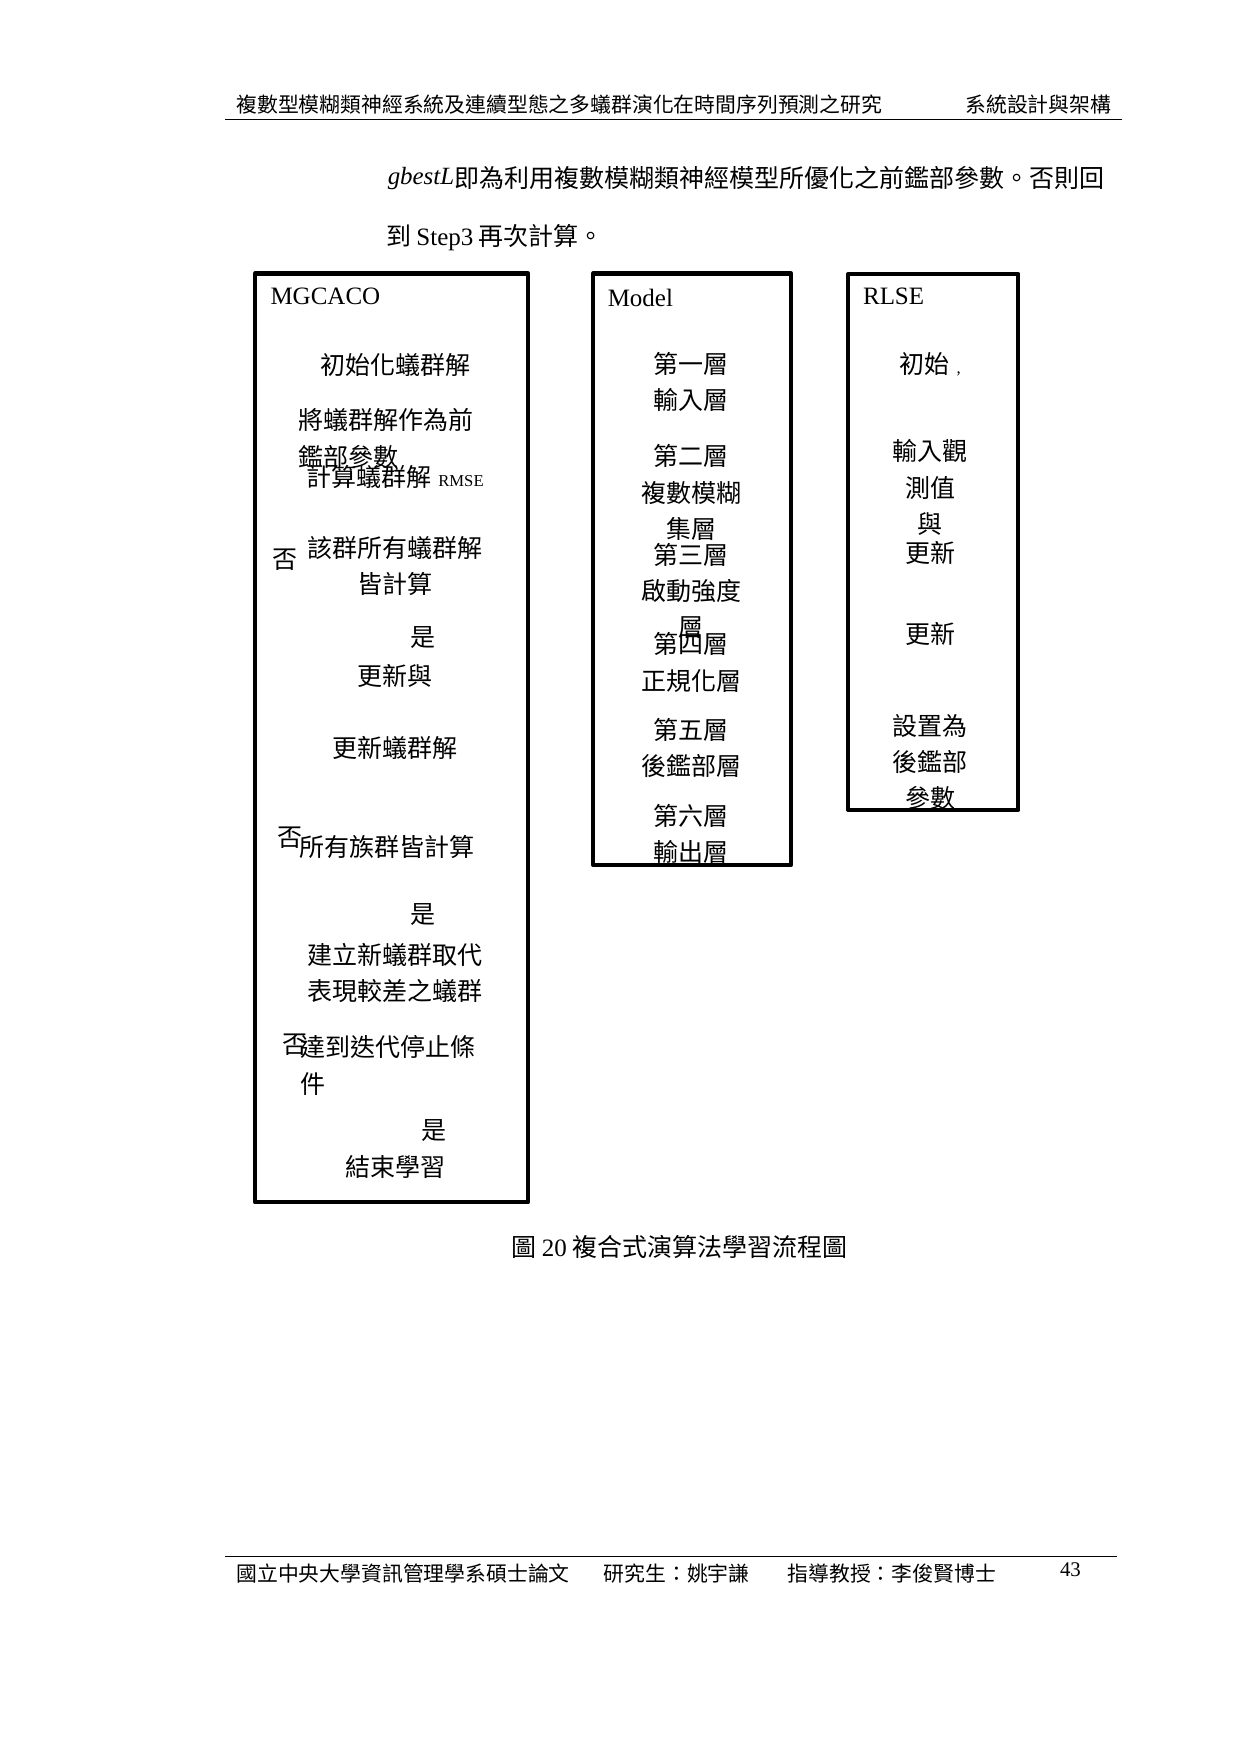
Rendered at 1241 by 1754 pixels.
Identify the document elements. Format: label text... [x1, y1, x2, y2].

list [286, 158, 1122, 254]
text 圖 20 複合式演算法學習流程圖 [236, 1227, 1122, 1264]
